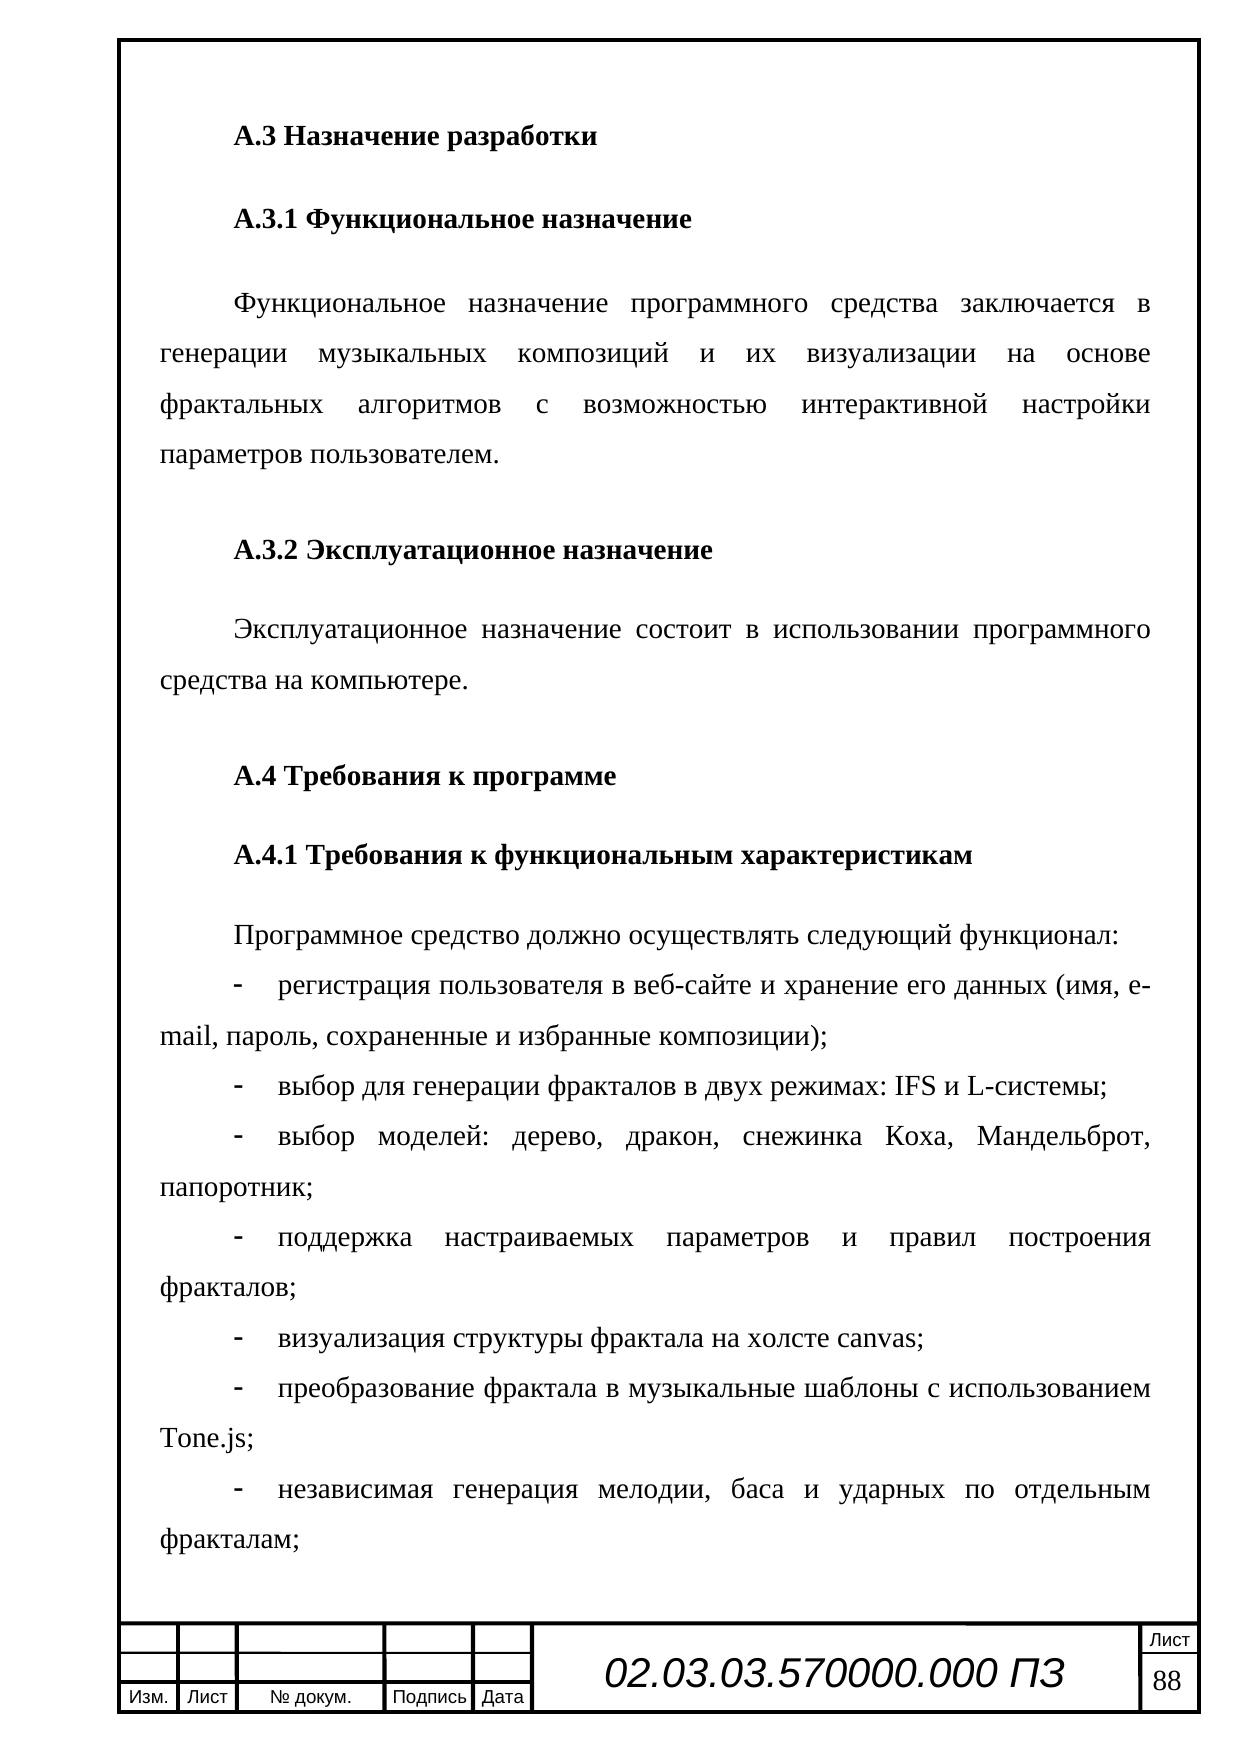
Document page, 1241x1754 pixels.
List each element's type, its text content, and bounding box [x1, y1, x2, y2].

text А.3 Назначение разработки [159, 118, 1152, 152]
subtitle A.4 Требования к программе [159, 758, 1152, 792]
text регистрация пользователя в веб-сайте и хранение его данных (имя, e-mail, пароль, сохраненные и избранные композиции); [159, 967, 1152, 1051]
text поддержка настраиваемых параметров и правил построения фракталов; [159, 1219, 1152, 1303]
text выбор моделей: дерево, дракон, снежинка Коха, Мандельброт, папоротник; [159, 1118, 1152, 1202]
text Программное средство должно осуществлять следующий функционал: [159, 917, 1152, 950]
subtitle А.4.1 Требования к функциональным характеристикам [159, 837, 1152, 871]
text А.3.1 Функциональное назначение [159, 202, 1152, 235]
text Функциональное назначение программного средства заключается в генерации музыкальных композиций и их визуализации на основе фрактальных алгоритмов с возможностью интерактивной настройки параметров пользователем. [159, 285, 1152, 470]
text Эксплуатационное назначение состоит в использовании программного средства на компьютере. [159, 612, 1152, 696]
subtitle А.3.2 Эксплуатационное назначение [159, 532, 1152, 566]
text преобразование фрактала в музыкальные шаблоны с использованием Tone.js; [159, 1370, 1152, 1454]
text визуализация структуры фрактала на холсте canvas; [159, 1320, 1152, 1353]
text выбор для генерации фракталов в двух режимах: IFS и L-системы; [159, 1068, 1152, 1102]
text независимая генерация мелодии, баса и ударных по отдельным фракталам; [159, 1471, 1152, 1555]
